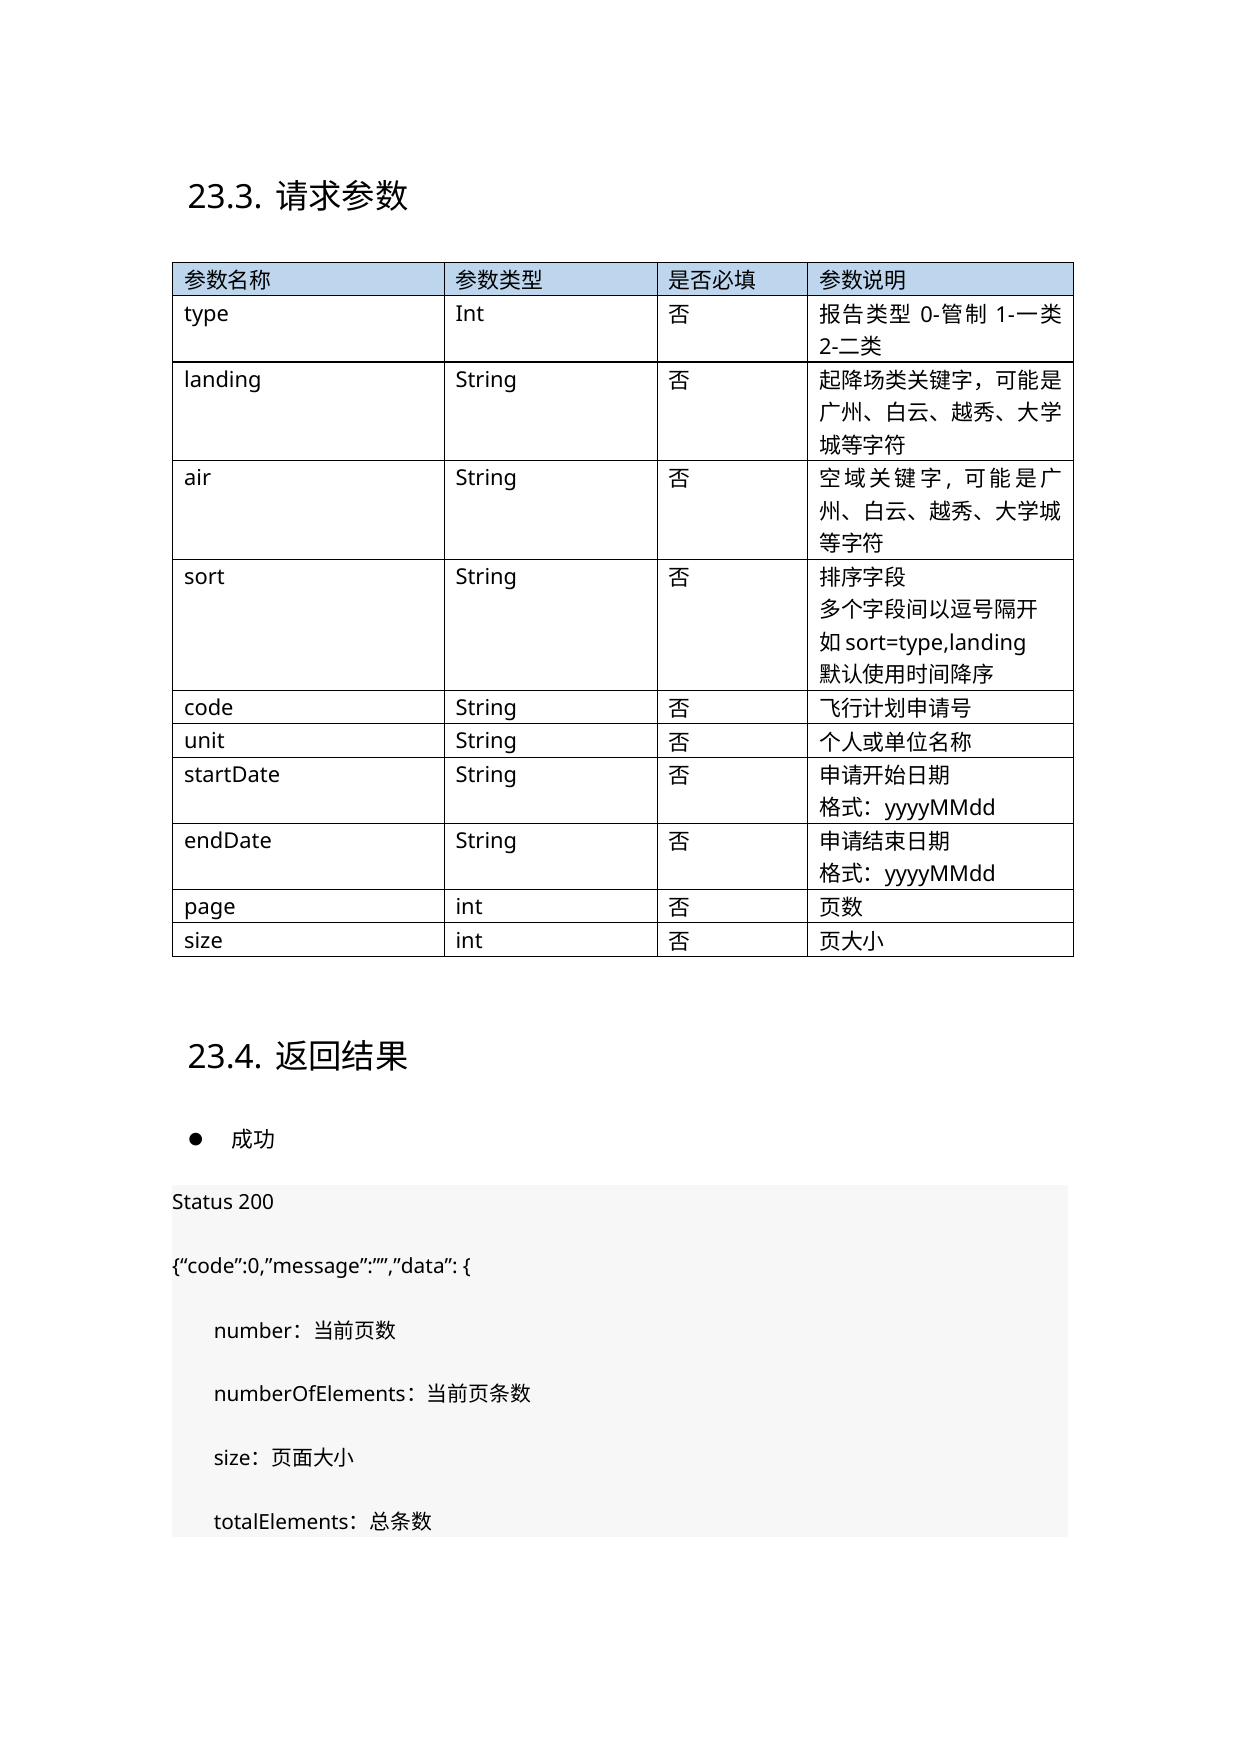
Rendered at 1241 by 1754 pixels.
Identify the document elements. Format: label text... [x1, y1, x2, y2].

table_header 是否必填 [658, 263, 807, 295]
table_cell 否 [658, 560, 807, 689]
table_cell 否 [658, 691, 807, 723]
table_cell 空域关键字, 可能是广州、白云、越秀、大学城等字符 [808, 461, 1073, 558]
table_cell String [445, 363, 657, 460]
table_cell size [173, 923, 444, 956]
table_cell sort [173, 560, 444, 689]
table_cell 申请开始日期 格式：yyyyMMdd [808, 758, 1073, 823]
table_cell String [445, 824, 657, 889]
table_cell 否 [658, 758, 807, 823]
table_cell 起降场类关键字，可能是广州、白云、越秀、大学城等字符 [808, 363, 1073, 460]
table_cell 否 [658, 724, 807, 757]
table_cell 页数 [808, 890, 1073, 922]
table_cell 否 [658, 923, 807, 956]
table_cell 否 [658, 363, 807, 460]
text Status 200 [172, 1185, 1068, 1218]
table_cell String [445, 758, 657, 823]
list 成功 [187, 1122, 1053, 1154]
text number：当前页数 [172, 1313, 1068, 1345]
table_cell int [445, 923, 657, 956]
subtitle 请求参数 [187, 162, 1053, 227]
table_cell int [445, 890, 657, 922]
table_cell 报告类型 0-管制 1-一类 2-二类 [808, 296, 1073, 361]
table_cell 否 [658, 824, 807, 889]
table_cell 否 [658, 296, 807, 361]
text totalElements：总条数 [172, 1504, 1068, 1537]
table_cell 否 [658, 890, 807, 922]
text size：页面大小 [172, 1440, 1068, 1473]
table_cell unit [173, 724, 444, 757]
table_cell startDate [173, 758, 444, 823]
table_cell String [445, 691, 657, 723]
table_cell String [445, 560, 657, 689]
table_cell landing [173, 363, 444, 460]
table_cell air [173, 461, 444, 558]
table_cell 否 [658, 461, 807, 558]
table_cell 页大小 [808, 923, 1073, 956]
table_cell type [173, 296, 444, 361]
table_cell String [445, 461, 657, 558]
table_header 参数名称 [173, 263, 444, 295]
table_cell page [173, 890, 444, 922]
table_cell Int [445, 296, 657, 361]
table_cell String [445, 724, 657, 757]
table_cell 飞行计划申请号 [808, 691, 1073, 723]
table_cell endDate [173, 824, 444, 889]
table_header 参数类型 [445, 263, 657, 295]
table_cell 申请结束日期 格式：yyyyMMdd [808, 824, 1073, 889]
table_cell 排序字段 多个字段间以逗号隔开 如sort=type,landing 默认使用时间降序 [808, 560, 1073, 689]
text numberOfElements：当前页条数 [172, 1377, 1068, 1409]
text {“code”:0,”message”:””,”data”: { [172, 1249, 1068, 1282]
table_cell 个人或单位名称 [808, 724, 1073, 757]
table_header 参数说明 [808, 263, 1073, 295]
subtitle 返回结果 [187, 1022, 1053, 1087]
table_cell code [173, 691, 444, 723]
